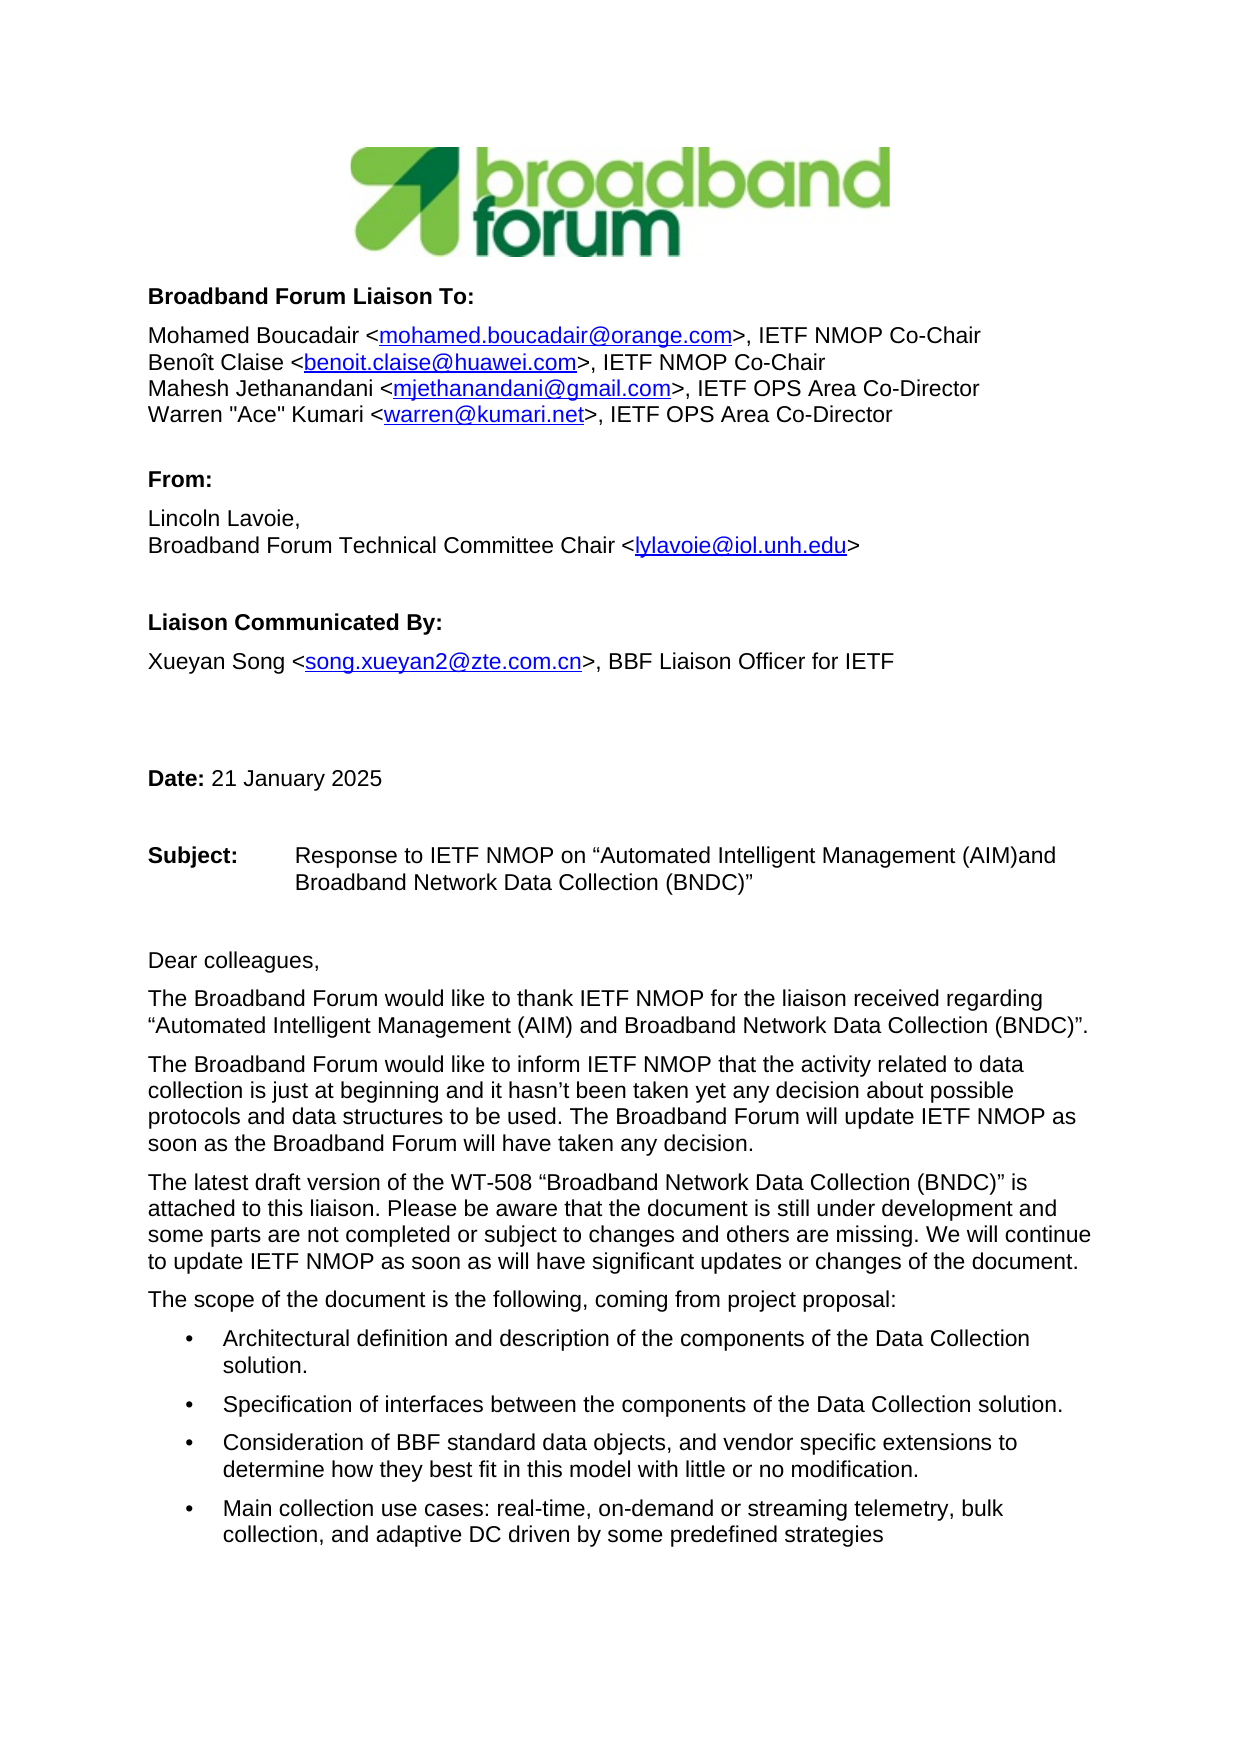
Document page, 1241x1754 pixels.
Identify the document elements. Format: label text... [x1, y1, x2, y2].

text Benoît Claise <benoit.claise@huawei.com>, IETF NMOP Co-Chair [148, 348, 1093, 375]
text Dear colleagues, [148, 947, 1093, 973]
list Architectural definition and description of the components of the Data Collection solution. [185, 1325, 1093, 1378]
list Main collection use cases: real-time, on-demand or streaming telemetry, bulk collection, and adaptive DC driven by some predefined strategies [185, 1494, 1093, 1547]
text Liaison Communicated By: [148, 609, 1093, 636]
text The scope of the document is the following, coming from project proposal: [148, 1286, 1093, 1313]
text Warren "Ace" Kumari <warren@kumari.net>, IETF OPS Area Co-Director [148, 401, 1093, 428]
text Broadband Forum Liaison To: [148, 283, 1093, 310]
text The latest draft version of the WT-508 “Broadband Network Data Collection (BNDC)” is attached to this liaison. Please be aware that the document is still under development and some parts are not completed or subject to changes and others are missing. We will continue to update IETF NMOP as soon as will have significant updates or changes of the document. [148, 1168, 1093, 1274]
text Mahesh Jethanandani <mjethanandani@gmail.com>, IETF OPS Area Co-Director [148, 375, 1093, 401]
text The Broadband Forum would like to thank IETF NMOP for the liaison received regarding “Automated Intelligent Management (AIM) and Broadband Network Data Collection (BNDC)”. [148, 985, 1093, 1038]
list Specification of interfaces between the components of the Data Collection solution. [185, 1391, 1093, 1417]
picture [350, 147, 890, 257]
text Date: 21 January 2025 [148, 765, 1093, 791]
text Lincoln Lavoie, Broadband Forum Technical Committee Chair <lylavoie@iol.unh.edu> [148, 505, 1093, 558]
text Subject: Response to IETF NMOP on “Automated Intelligent Management (AIM)and Broadband Network Data Collection (BNDC)” [148, 842, 1093, 895]
text From: [148, 466, 1093, 493]
text Xueyan Song <song.xueyan2@zte.com.cn>, BBF Liaison Officer for IETF [148, 648, 1093, 674]
text Mohamed Boucadair <mohamed.boucadair@orange.com>, IETF NMOP Co-Chair [148, 322, 1093, 348]
text The Broadband Forum would like to inform IETF NMOP that the activity related to data collection is just at beginning and it hasn’t been taken yet any decision about possible protocols and data structures to be used. The Broadband Forum will update IETF NMOP as soon as the Broadband Forum will have taken any decision. [148, 1051, 1093, 1156]
list Consideration of BBF standard data objects, and vendor specific extensions to determine how they best fit in this model with little or no modification. [185, 1429, 1093, 1482]
